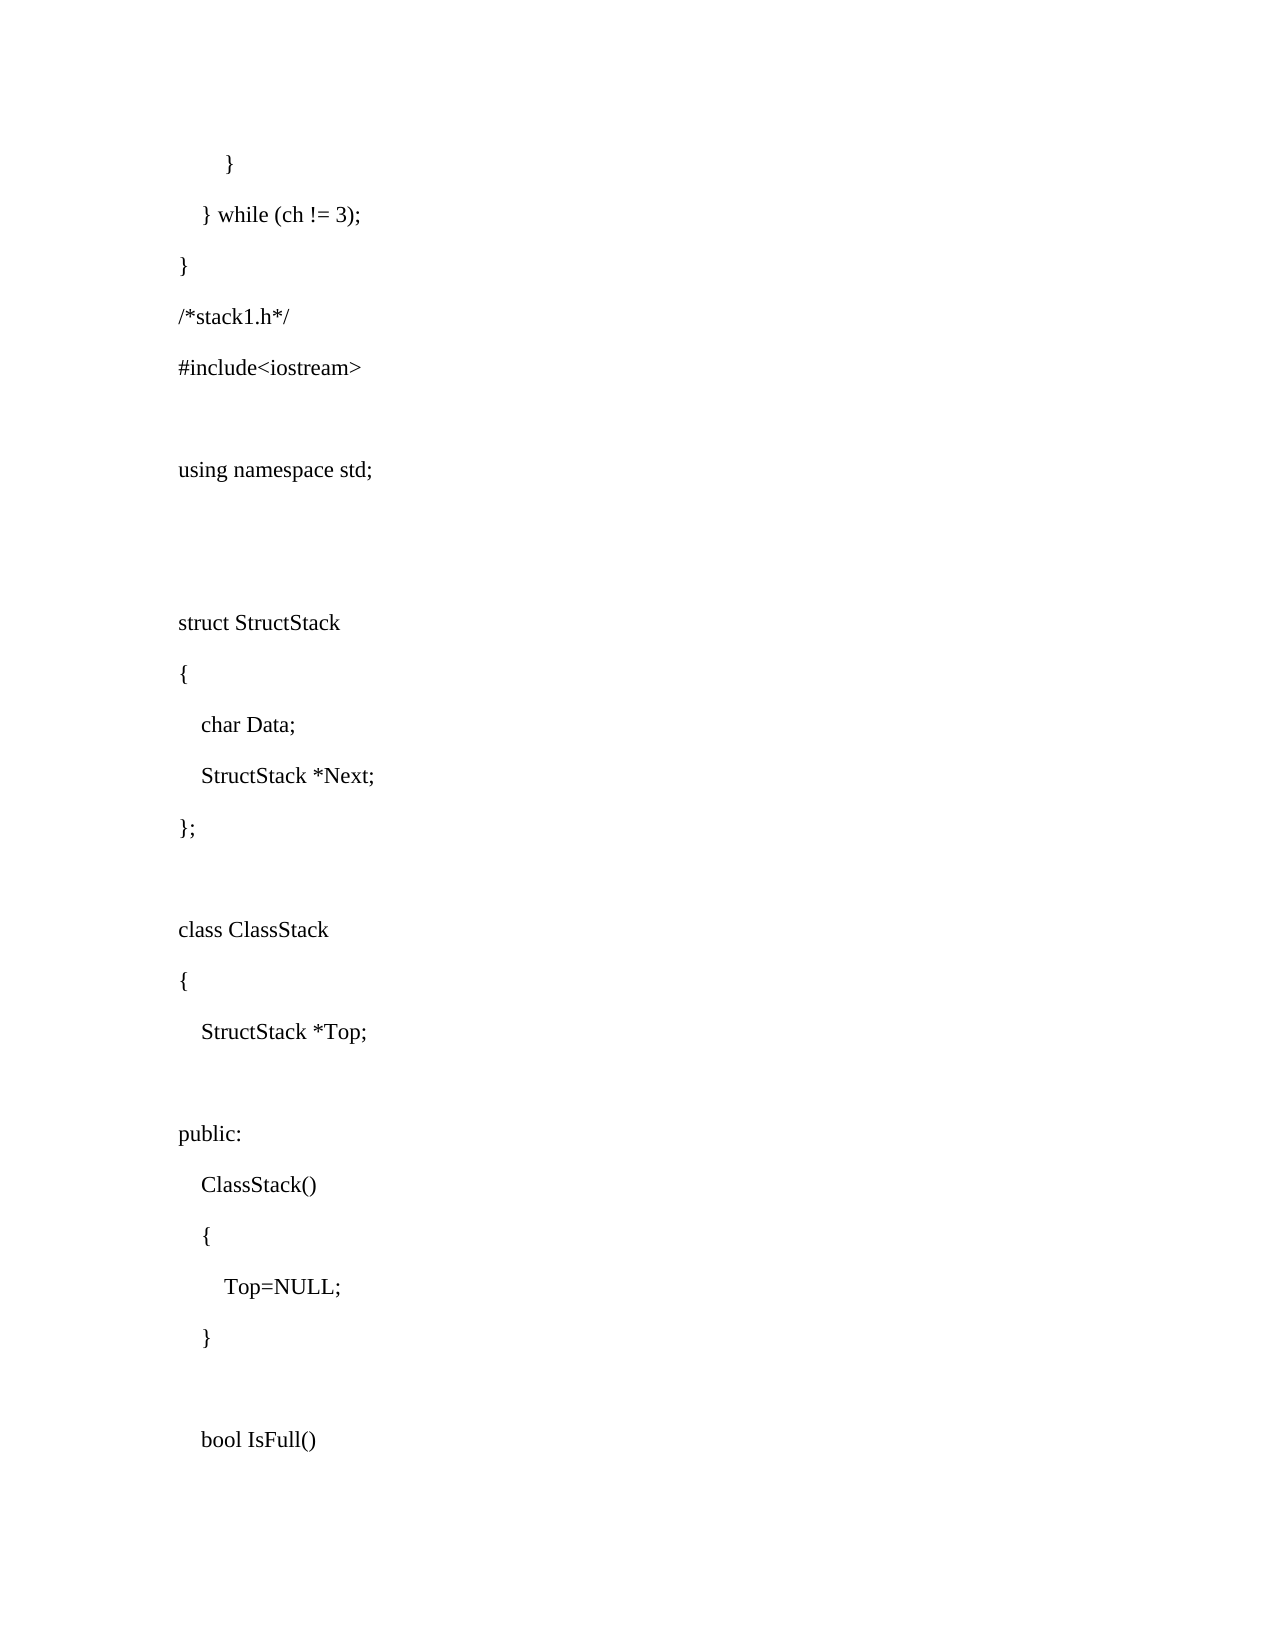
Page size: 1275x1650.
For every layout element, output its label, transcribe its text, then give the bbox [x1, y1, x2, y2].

text StructStack *Next; [178, 762, 1125, 789]
text } [178, 1324, 1125, 1350]
text { [178, 660, 1125, 687]
text { [178, 1222, 1125, 1248]
text /*stack1.h*/ [178, 303, 1125, 329]
text { [178, 967, 1125, 993]
text } [178, 150, 1125, 176]
text #include<iostream> [178, 354, 1125, 381]
text } while (ch != 3); [178, 201, 1125, 227]
text char Data; [178, 711, 1125, 738]
text public: [178, 1120, 1125, 1146]
text bool IsFull() [178, 1426, 1125, 1452]
text struct StructStack [178, 609, 1125, 636]
text Top=NULL; [178, 1273, 1125, 1299]
text } [178, 252, 1125, 278]
text StructStack *Top; [178, 1018, 1125, 1044]
text using namespace std; [178, 456, 1125, 483]
text ClassStack() [178, 1171, 1125, 1197]
text }; [178, 813, 1125, 840]
text class ClassStack [178, 916, 1125, 942]
